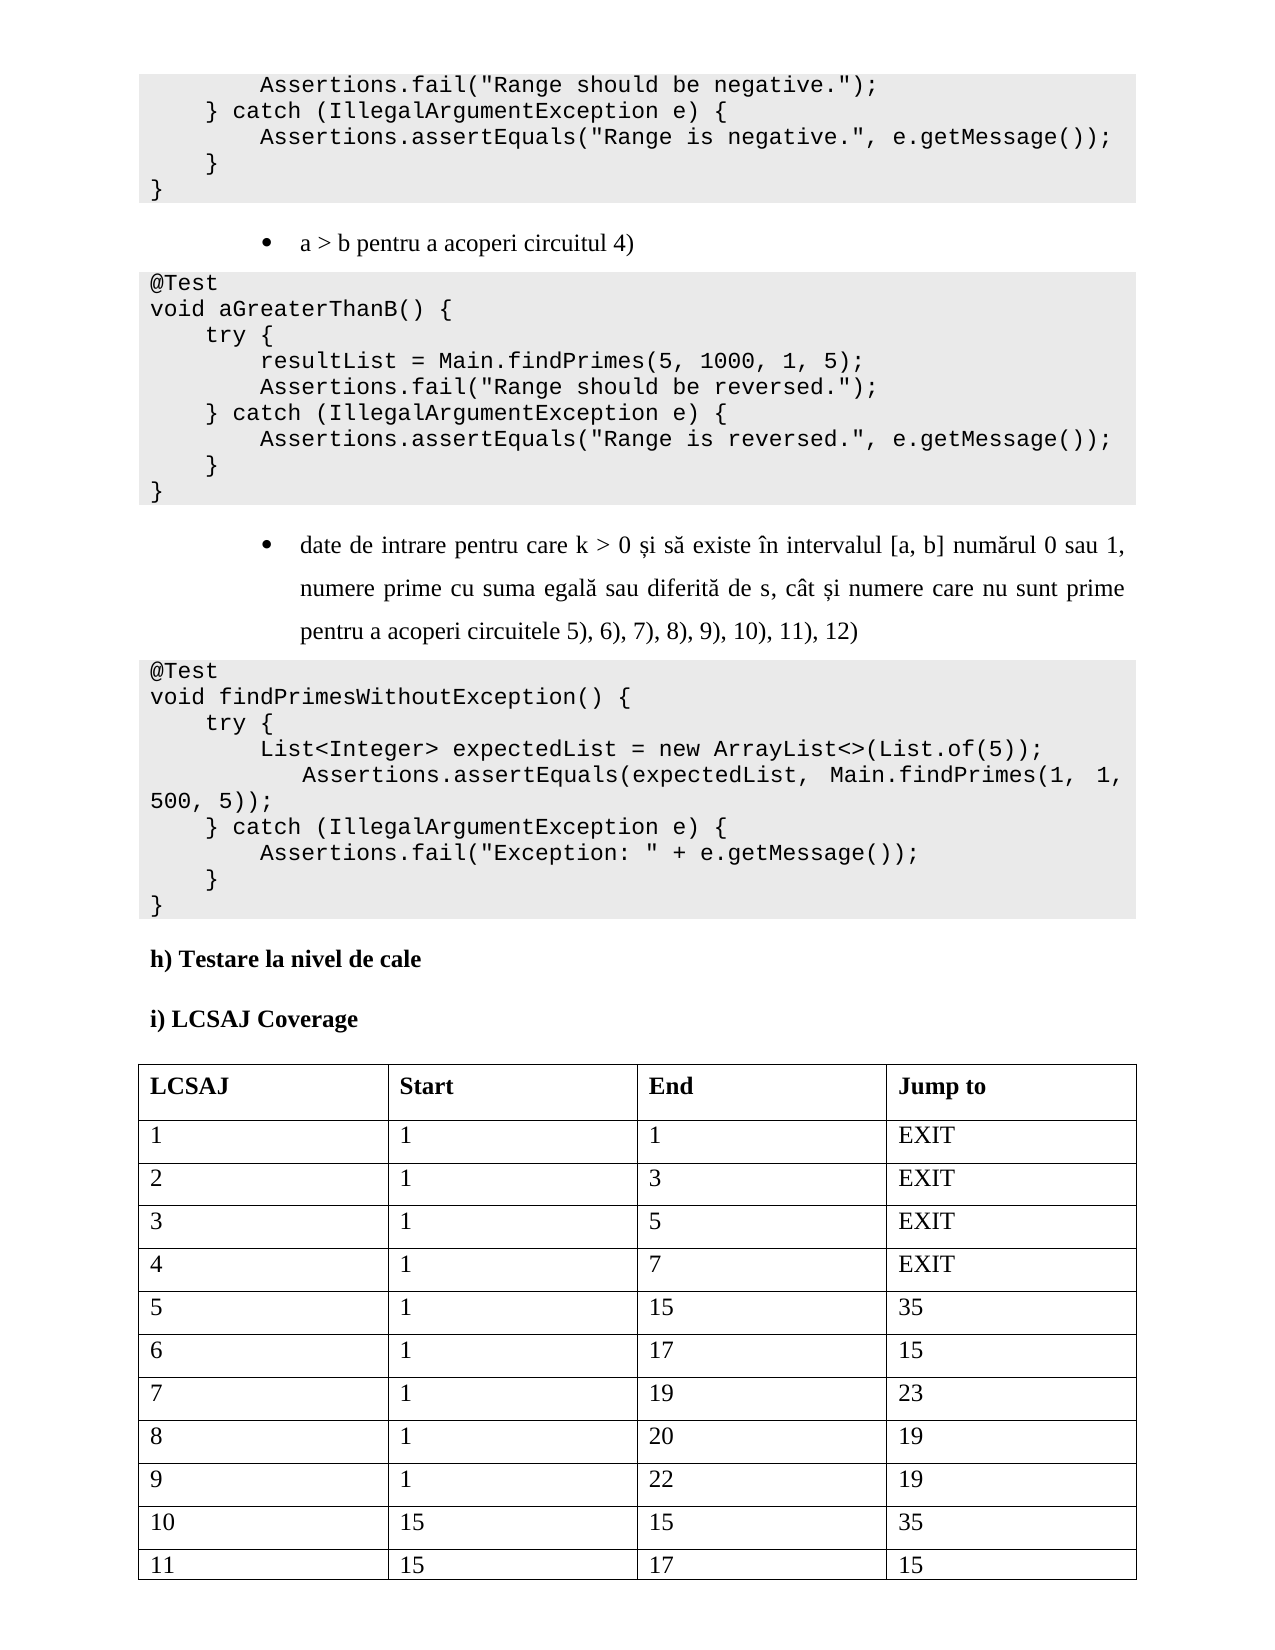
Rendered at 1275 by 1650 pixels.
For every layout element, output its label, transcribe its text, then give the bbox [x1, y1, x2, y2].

table_cell 7 [139, 1378, 388, 1420]
table_cell 1 [389, 1121, 637, 1162]
table_cell 4 [139, 1249, 388, 1291]
table_cell 7 [638, 1249, 886, 1291]
table_cell EXIT [887, 1206, 1136, 1248]
table_cell 20 [638, 1421, 886, 1463]
table_cell 1 [389, 1464, 637, 1506]
table_cell EXIT [887, 1121, 1136, 1162]
table_cell 1 [389, 1249, 637, 1291]
text h) Testare la nivel de cale [150, 944, 1125, 973]
table_cell 15 [638, 1507, 886, 1549]
table_cell 8 [139, 1421, 388, 1463]
table_cell 10 [139, 1507, 388, 1549]
table_cell 15 [887, 1335, 1136, 1377]
table_cell 1 [389, 1206, 637, 1248]
list date de intrare pentru care k > 0 și să existe în intervalul [a, b] numărul 0 sau 1, numere prime cu suma egală sau diferită de s, cât și numere care nu sunt prime pentru a acoperi circuitele 5), 6), 7), 8), 9), 10), 11), 12) [262, 530, 1125, 645]
table_cell 19 [887, 1464, 1136, 1506]
list a > b pentru a acoperi circuitul 4) [262, 228, 1125, 257]
table_header LCSAJ [139, 1065, 388, 1119]
table_cell 1 [389, 1421, 637, 1463]
table_header End [638, 1065, 886, 1119]
table_cell 23 [887, 1378, 1136, 1420]
table_cell 17 [638, 1335, 886, 1377]
table_cell 17 [638, 1550, 886, 1578]
table_cell 3 [139, 1206, 388, 1248]
table_cell 1 [389, 1335, 637, 1377]
table_cell 1 [638, 1121, 886, 1162]
table_cell 11 [139, 1550, 388, 1578]
table_cell EXIT [887, 1249, 1136, 1291]
table_cell 15 [638, 1292, 886, 1334]
table_cell 5 [139, 1292, 388, 1334]
table_cell 35 [887, 1507, 1136, 1549]
table_cell 9 [139, 1464, 388, 1506]
table_cell 35 [887, 1292, 1136, 1334]
table_cell 1 [389, 1292, 637, 1334]
table_cell 3 [638, 1164, 886, 1205]
table_header Jump to [887, 1065, 1136, 1119]
table_cell 19 [638, 1378, 886, 1420]
table_cell 15 [887, 1550, 1136, 1578]
table_cell 6 [139, 1335, 388, 1377]
table_cell 5 [638, 1206, 886, 1248]
table_cell 2 [139, 1164, 388, 1205]
table_cell 19 [887, 1421, 1136, 1463]
table_header @Test void aGreaterThanB() { try { resultList = Main.findPrimes(5, 1000, 1, 5); Assertions.fail("Range should be reversed."); } catch (IllegalArgumentException e) { Assertions.assertEquals("Range is reversed.", e.getMessage()); } } [139, 272, 1136, 505]
table_cell 1 [389, 1378, 637, 1420]
table_header Start [389, 1065, 637, 1119]
table_cell EXIT [887, 1164, 1136, 1205]
table_header @Test void findPrimesWithoutException() { try { List<Integer> expectedList = new ArrayList<>(List.of(5)); Assertions.assertEquals(expectedList, Main.findPrimes(1, 1, 500, 5)); } catch (IllegalArgumentException e) { Assertions.fail("Exception: " + e.getMessage()); } } [139, 660, 1136, 919]
table_cell 15 [389, 1507, 637, 1549]
table_cell 1 [389, 1164, 637, 1205]
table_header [139, 74, 1136, 203]
table_cell 22 [638, 1464, 886, 1506]
table_cell 15 [389, 1550, 637, 1578]
text i) LCSAJ Coverage [150, 1004, 1125, 1032]
table_cell 1 [139, 1121, 388, 1162]
